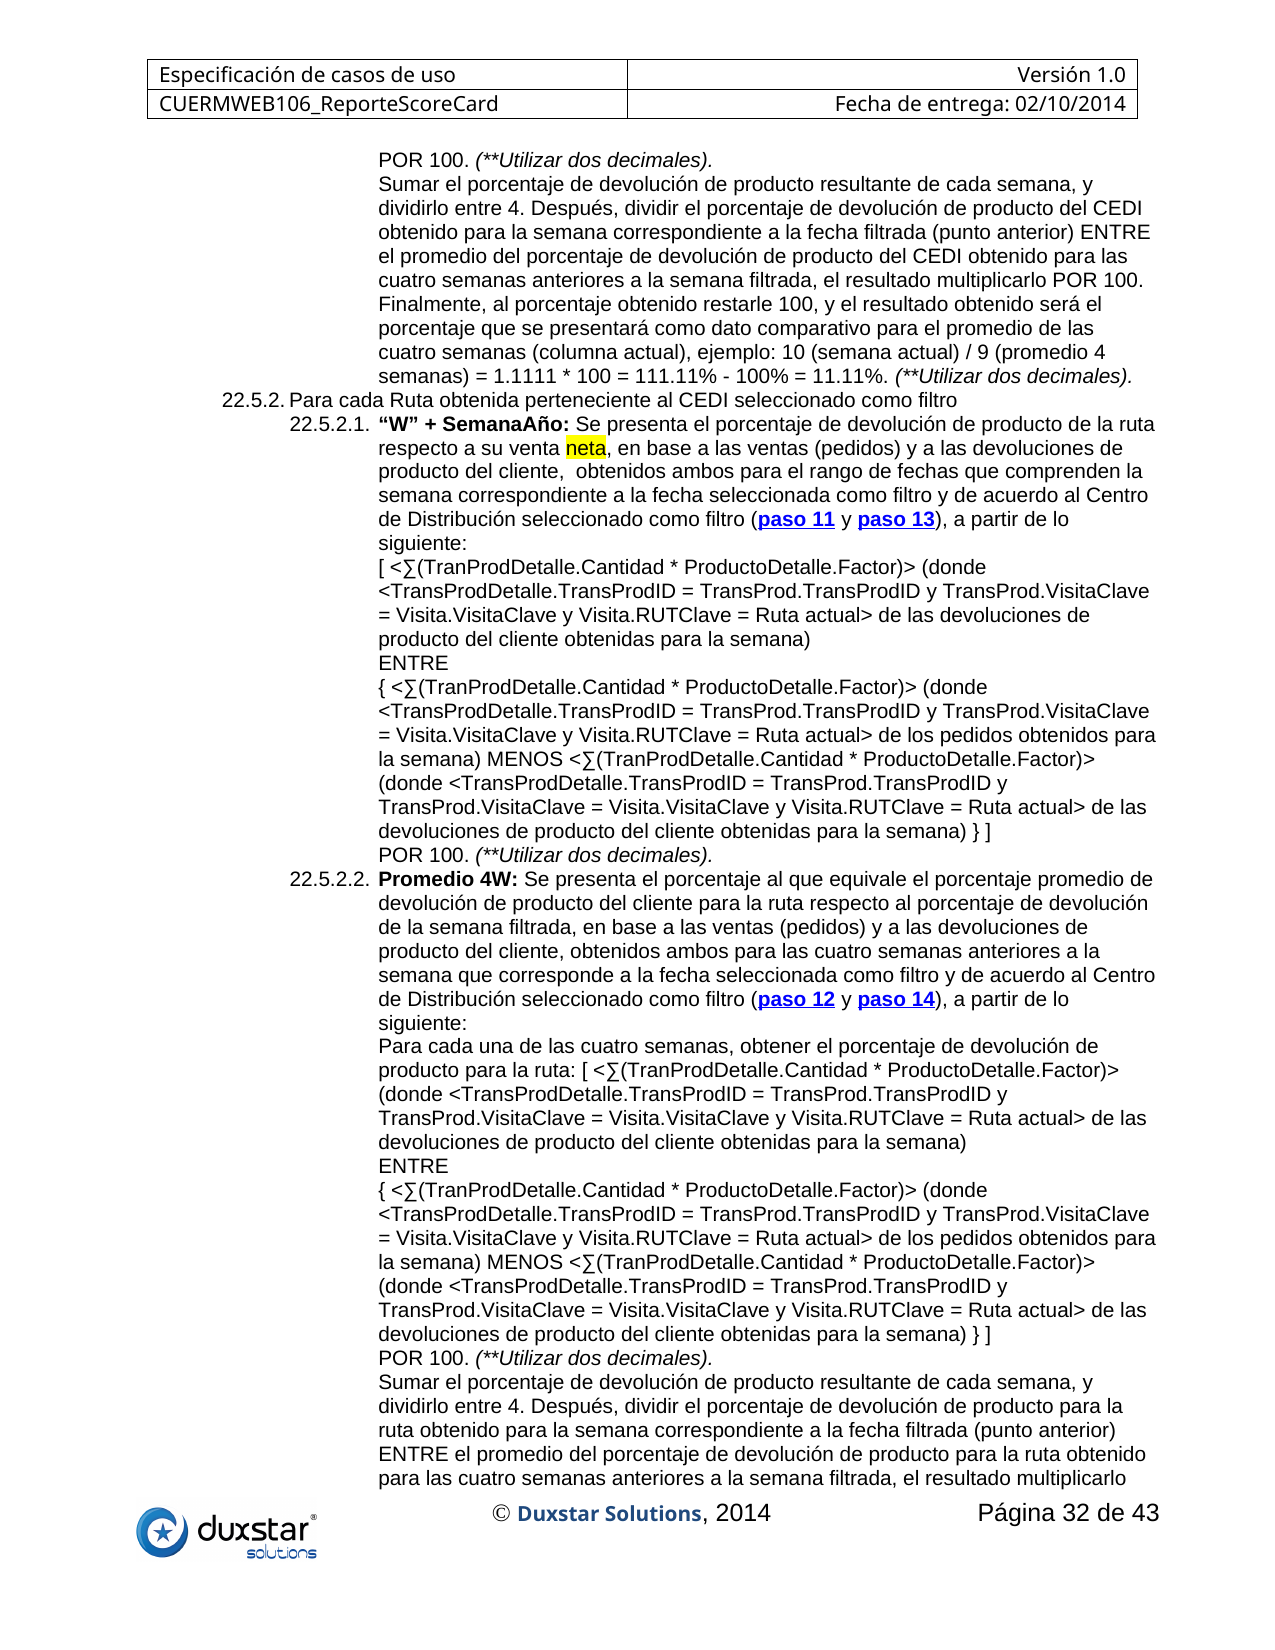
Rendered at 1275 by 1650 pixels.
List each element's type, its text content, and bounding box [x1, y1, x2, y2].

list Para cada Ruta obtenida perteneciente al CEDI seleccionado como filtro [222, 387, 1157, 411]
text POR 100. (**Utilizar dos decimales). [378, 148, 1157, 172]
text POR 100. (**Utilizar dos decimales). [378, 843, 1157, 867]
text Para cada una de las cuatro semanas, obtener el porcentaje de devolución de producto para la ruta: [ <∑(TranProdDetalle.Cantidad * ProductoDetalle.Factor)> (donde <TransProdDetalle.TransProdID = TransProd.TransProdID y TransProd.VisitaClave = Visita.VisitaClave y Visita.RUTClave = Ruta actual> de las devoluciones de producto del cliente obtenidas para la semana) [378, 1034, 1157, 1154]
text { <∑(TranProdDetalle.Cantidad * ProductoDetalle.Factor)> (donde <TransProdDetalle.TransProdID = TransProd.TransProdID y TransProd.VisitaClave = Visita.VisitaClave y Visita.RUTClave = Ruta actual> de los pedidos obtenidos para la semana) MENOS <∑(TranProdDetalle.Cantidad * ProductoDetalle.Factor)> (donde <TransProdDetalle.TransProdID = TransProd.TransProdID y TransProd.VisitaClave = Visita.VisitaClave y Visita.RUTClave = Ruta actual> de las devoluciones de producto del cliente obtenidas para la semana) } ] [378, 675, 1157, 843]
picture [136, 1497, 317, 1562]
text { <∑(TranProdDetalle.Cantidad * ProductoDetalle.Factor)> (donde <TransProdDetalle.TransProdID = TransProd.TransProdID y TransProd.VisitaClave = Visita.VisitaClave y Visita.RUTClave = Ruta actual> de los pedidos obtenidos para la semana) MENOS <∑(TranProdDetalle.Cantidad * ProductoDetalle.Factor)> (donde <TransProdDetalle.TransProdID = TransProd.TransProdID y TransProd.VisitaClave = Visita.VisitaClave y Visita.RUTClave = Ruta actual> de las devoluciones de producto del cliente obtenidas para la semana) } ] [378, 1178, 1157, 1346]
text Sumar el porcentaje de devolución de producto resultante de cada semana, y dividirlo entre 4. Después, dividir el porcentaje de devolución de producto del CEDI obtenido para la semana correspondiente a la fecha filtrada (punto anterior) ENTRE el promedio del porcentaje de devolución de producto del CEDI obtenido para las cuatro semanas anteriores a la semana filtrada, el resultado multiplicarlo POR 100. Finalmente, al porcentaje obtenido restarle 100, y el resultado obtenido será el porcentaje que se presentará como dato comparativo para el promedio de las cuatro semanas (columna actual), ejemplo: 10 (semana actual) / 9 (promedio 4 semanas) = 1.1111 * 100 = 111.11% - 100% = 11.11%. (**Utilizar dos decimales). [378, 172, 1157, 387]
text POR 100. (**Utilizar dos decimales). [378, 1346, 1157, 1370]
text [ <∑(TranProdDetalle.Cantidad * ProductoDetalle.Factor)> (donde <TransProdDetalle.TransProdID = TransProd.TransProdID y TransProd.VisitaClave = Visita.VisitaClave y Visita.RUTClave = Ruta actual> de las devoluciones de producto del cliente obtenidas para la semana) [378, 555, 1157, 651]
list Promedio 4W: Se presenta el porcentaje al que equivale el porcentaje promedio de devolución de producto del cliente para la ruta respecto al porcentaje de devolución de la semana filtrada, en base a las ventas (pedidos) y a las devoluciones de producto del cliente, obtenidos ambos para las cuatro semanas anteriores a la semana que corresponde a la fecha seleccionada como filtro y de acuerdo al Centro de Distribución seleccionado como filtro (paso 12 y paso 14), a partir de lo siguiente: [289, 867, 1157, 1034]
list “W” + SemanaAño: Se presenta el porcentaje de devolución de producto de la ruta respecto a su venta neta, en base a las ventas (pedidos) y a las devoluciones de producto del cliente, obtenidos ambos para el rango de fechas que comprenden la semana correspondiente a la fecha seleccionada como filtro y de acuerdo al Centro de Distribución seleccionado como filtro (paso 11 y paso 13), a partir de lo siguiente: [289, 411, 1157, 555]
text ENTRE [378, 651, 1157, 675]
text ENTRE [378, 1154, 1157, 1178]
